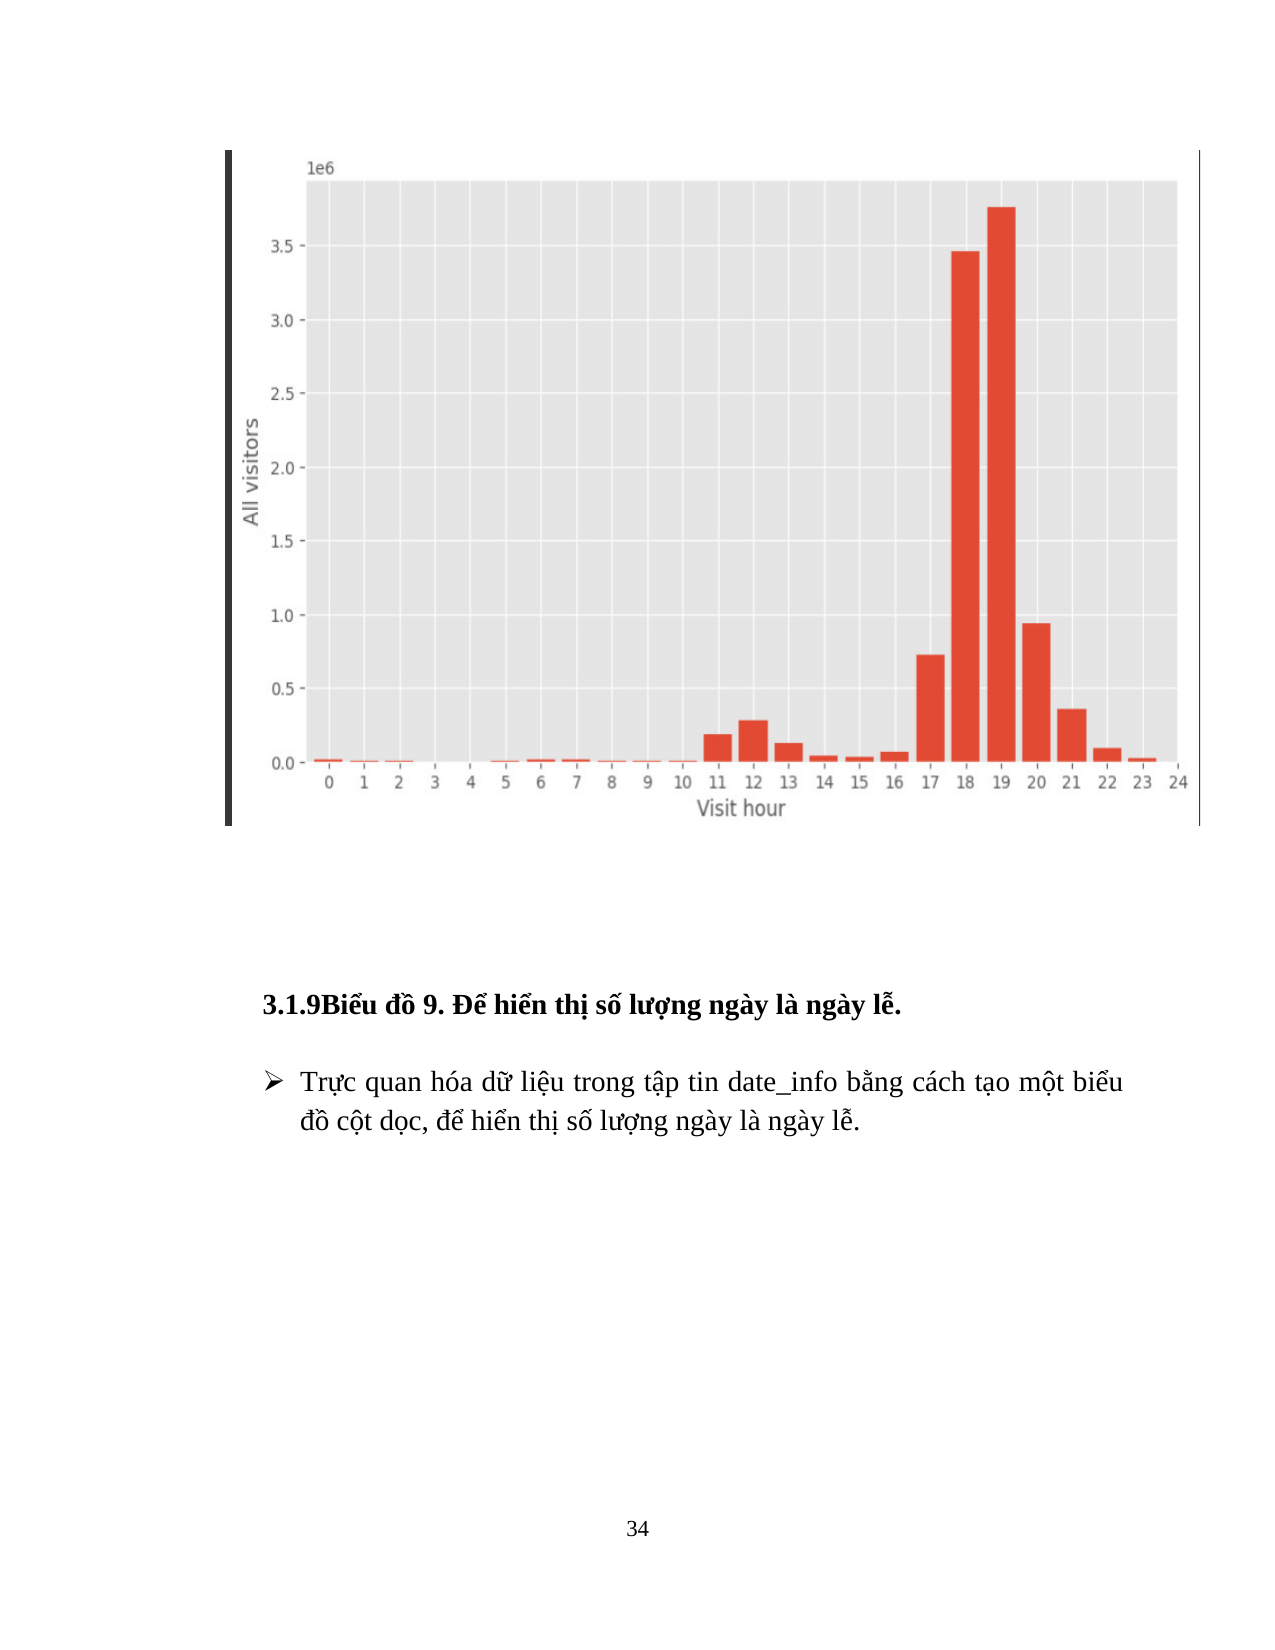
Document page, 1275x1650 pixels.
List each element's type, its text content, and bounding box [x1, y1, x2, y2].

list Trực quan hóa dữ liệu trong tập tin date_info bằng cách tạo một biểu đồ cột dọc, để hiển thị số lượng ngày là ngày lễ. [262, 1064, 1125, 1137]
subtitle 3.1.9Biểu đồ 9. Để hiển thị số lượng ngày là ngày lễ. [187, 987, 1125, 1021]
picture [225, 150, 1200, 826]
